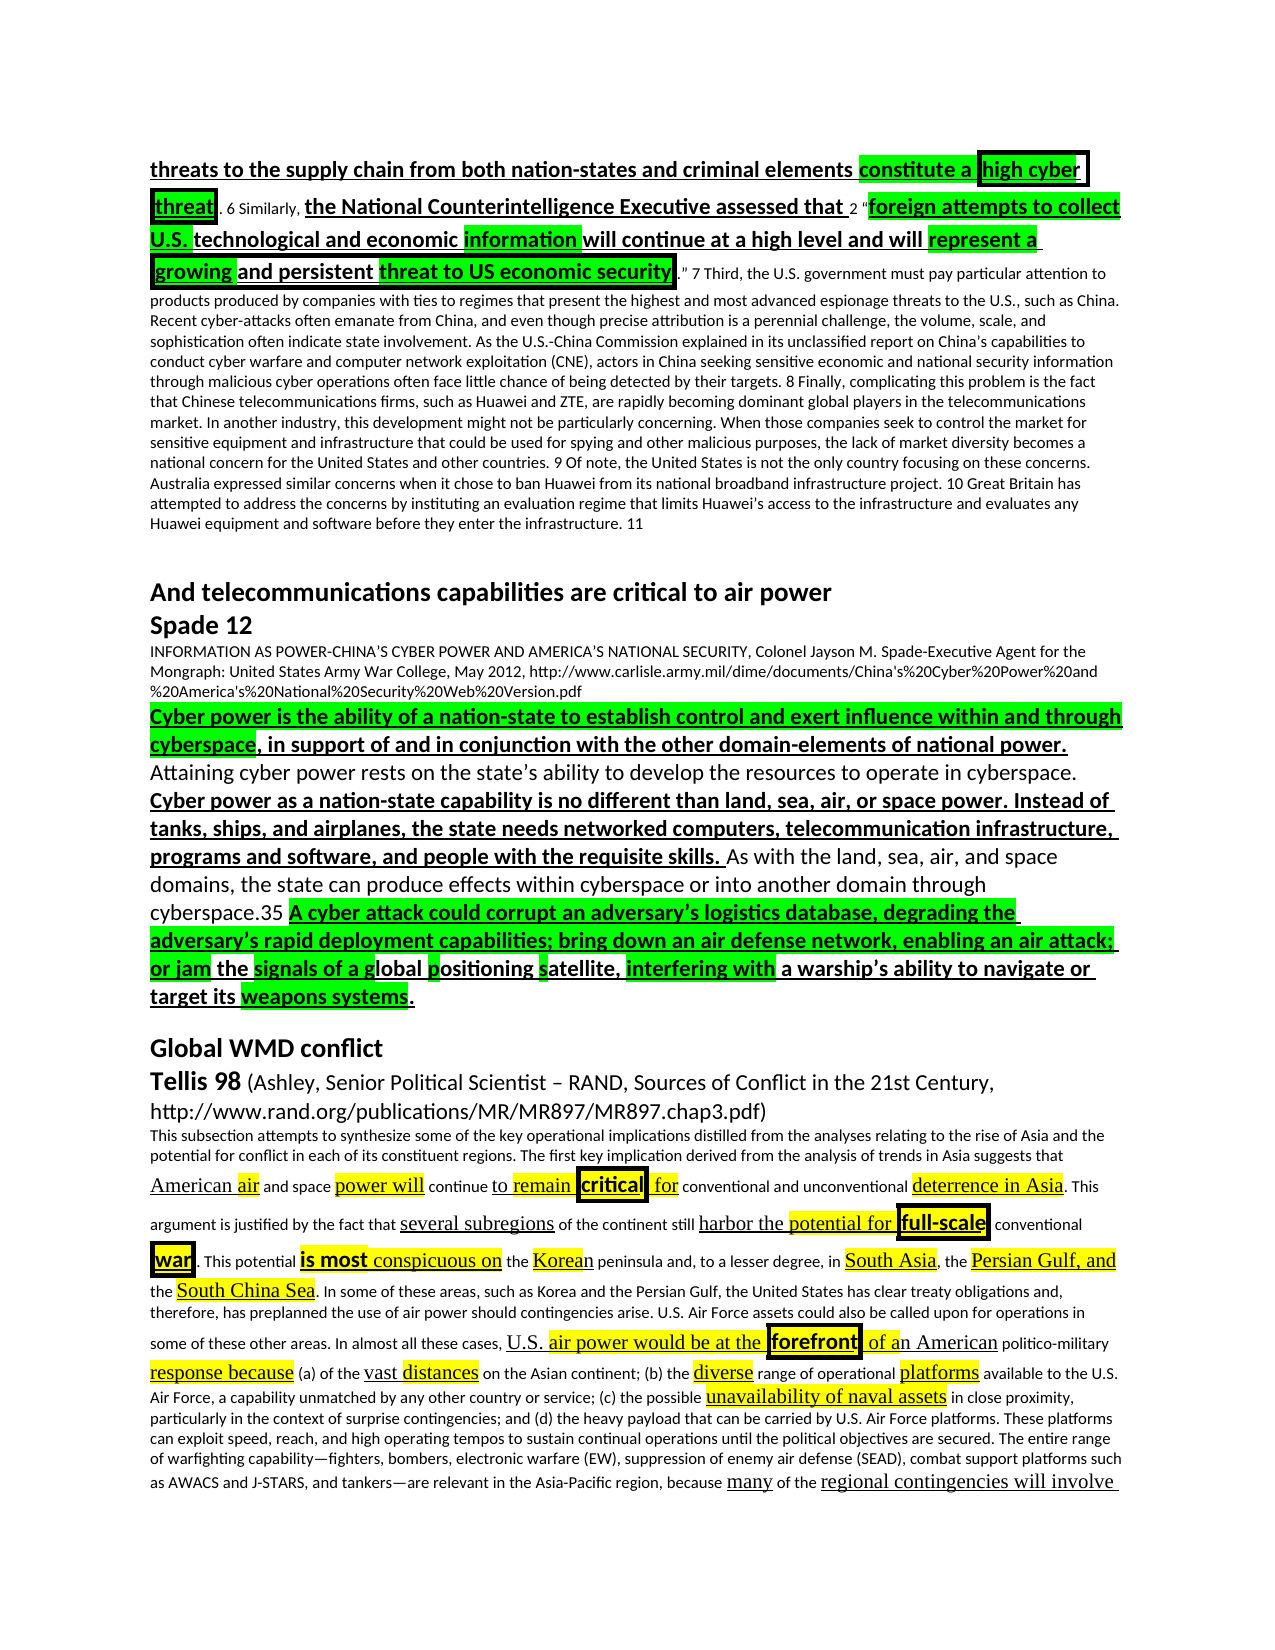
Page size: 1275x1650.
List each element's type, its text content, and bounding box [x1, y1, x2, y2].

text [150, 150, 1125, 534]
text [150, 1125, 1125, 1493]
text Spade 12 [150, 608, 1125, 641]
subtitle And telecommunications capabilities are critical to air power [150, 575, 1125, 608]
text INFORMATION AS POWER-CHINA’S CYBER POWER AND AMERICA’S NATIONAL SECURITY, Colonel Jayson M. Spade-Executive Agent for the Mongraph: United States Army War College, May 2012, http://www.carlisle.army.mil/dime/documents/China's%20Cyber%20Power%20and%20America's%20National%20Security%20Web%20Version.pdf [150, 641, 1125, 702]
text Cyber power is the ability of a nation-state to establish control and exert influence within and through cyberspace, in support of and in conjunction with the other domain-elements of national power. Attaining cyber power rests on the state’s ability to develop the resources to operate in cyberspace. Cyber power as a nation-state capability is no different than land, sea, air, or space power. Instead of tanks, ships, and airplanes, the state needs networked computers, telecommunication infrastructure, programs and software, and people with the requisite skills. As with the land, sea, air, and space domains, the state can produce effects within cyberspace or into another domain through cyberspace.35 A cyber attack could corrupt an adversary’s logistics database, degrading the adversary’s rapid deployment capabilities; bring down an air defense network, enabling an air attack; or jam the signals of a global positioning satellite, interfering with a warship’s ability to navigate or target its weapons systems. [150, 702, 1125, 1010]
subtitle Global WMD conflict [150, 1031, 1125, 1064]
text Tellis 98 (Ashley, Senior Political Scientist – RAND, Sources of Conflict in the 21st Century, http://www.rand.org/publications/MR/MR897/MR897.chap3.pdf) [150, 1064, 1125, 1125]
